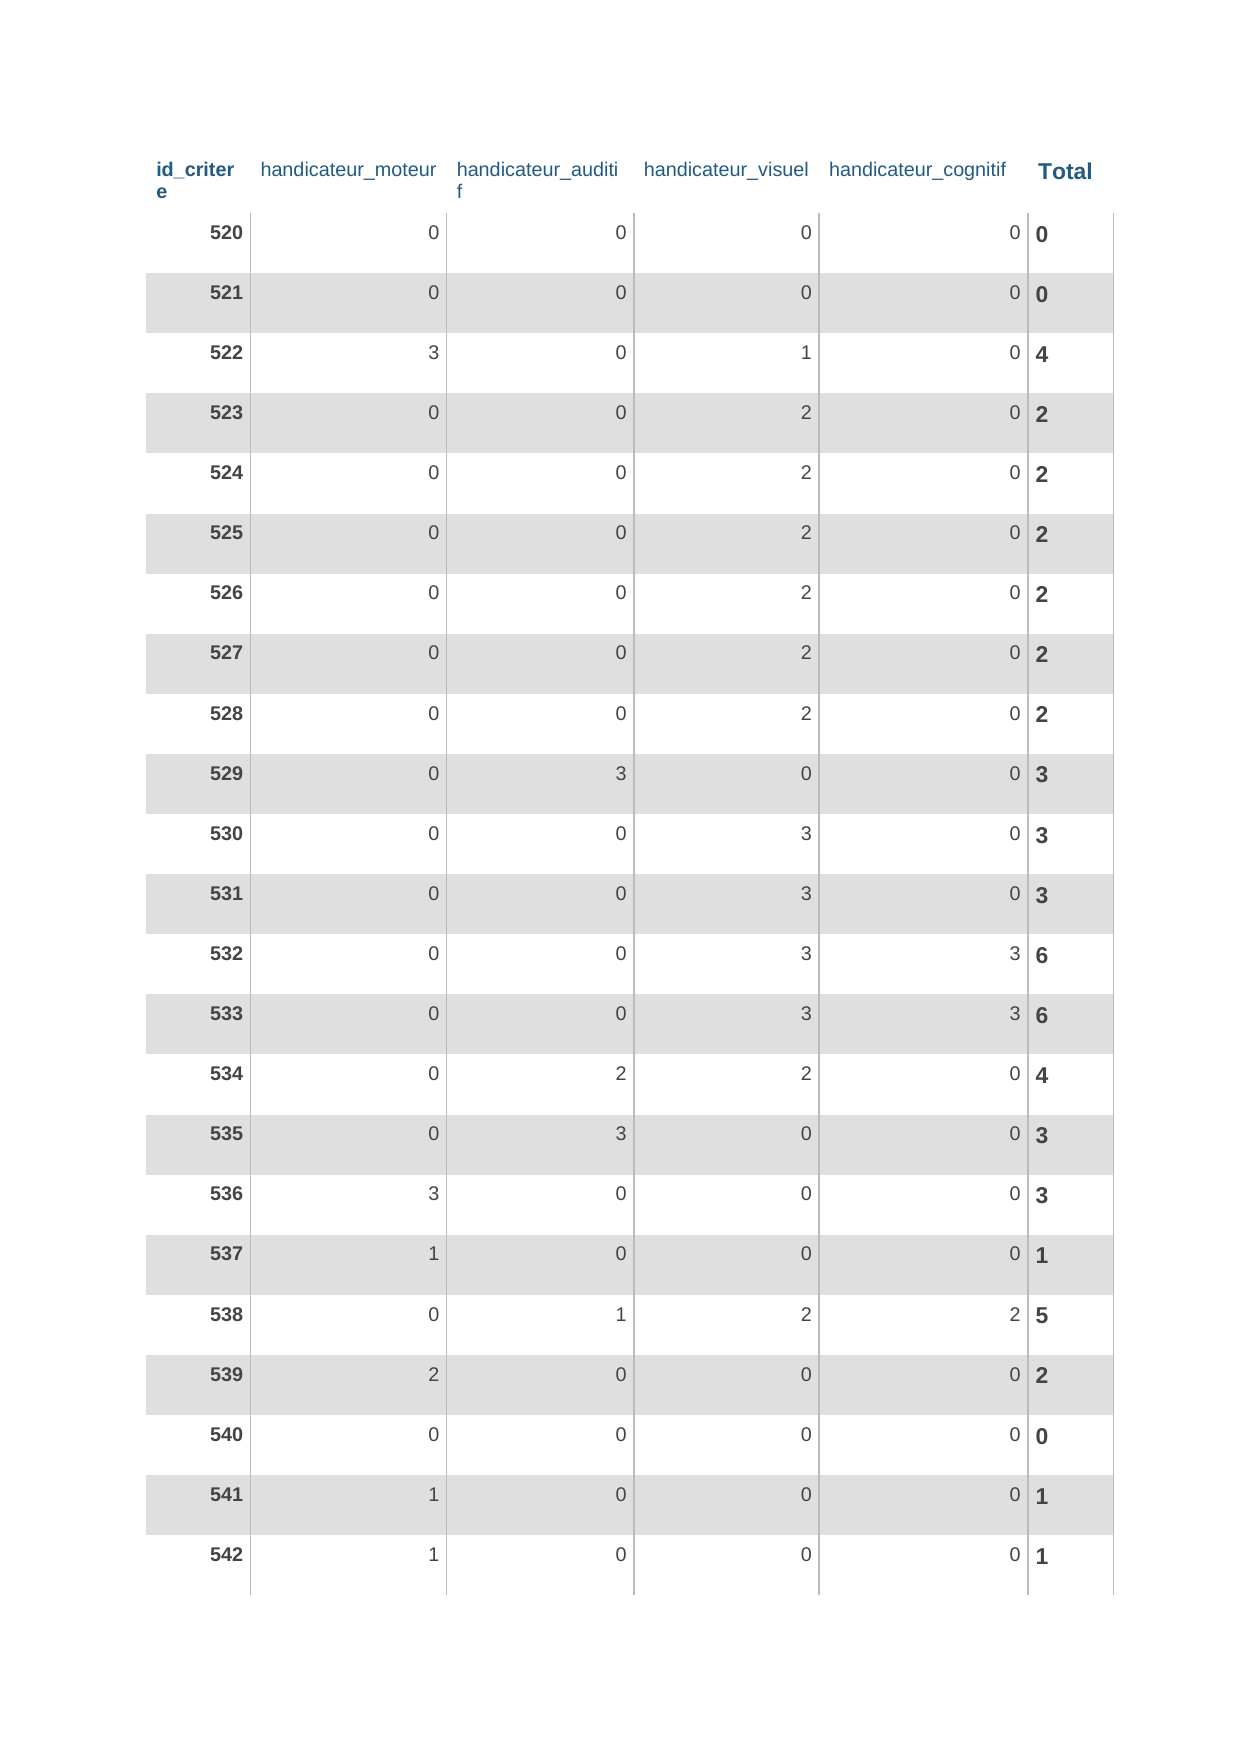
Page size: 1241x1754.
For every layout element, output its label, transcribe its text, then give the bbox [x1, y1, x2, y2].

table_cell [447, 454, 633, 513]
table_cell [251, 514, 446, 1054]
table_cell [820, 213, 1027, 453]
table_header handicateur_moteur [251, 148, 446, 213]
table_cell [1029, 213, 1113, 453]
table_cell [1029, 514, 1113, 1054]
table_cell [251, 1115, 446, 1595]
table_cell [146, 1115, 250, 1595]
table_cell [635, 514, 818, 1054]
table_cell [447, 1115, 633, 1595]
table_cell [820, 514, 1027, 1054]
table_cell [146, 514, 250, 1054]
table_header Total [1029, 148, 1113, 213]
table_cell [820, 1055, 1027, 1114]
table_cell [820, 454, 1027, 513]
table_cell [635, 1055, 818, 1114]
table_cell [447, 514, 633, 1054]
table_header id_critere [146, 148, 250, 213]
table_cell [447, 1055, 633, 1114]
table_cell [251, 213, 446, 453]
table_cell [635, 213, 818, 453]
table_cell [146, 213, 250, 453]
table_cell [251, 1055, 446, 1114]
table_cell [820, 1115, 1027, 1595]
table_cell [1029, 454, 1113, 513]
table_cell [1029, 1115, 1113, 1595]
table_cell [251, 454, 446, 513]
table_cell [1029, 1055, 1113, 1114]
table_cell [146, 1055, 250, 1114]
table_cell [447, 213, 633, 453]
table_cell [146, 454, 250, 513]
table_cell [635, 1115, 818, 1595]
table_header handicateur_auditif [447, 148, 633, 213]
table_header handicateur_cognitif [820, 148, 1027, 213]
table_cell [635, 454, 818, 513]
table_header handicateur_visuel [635, 148, 818, 213]
